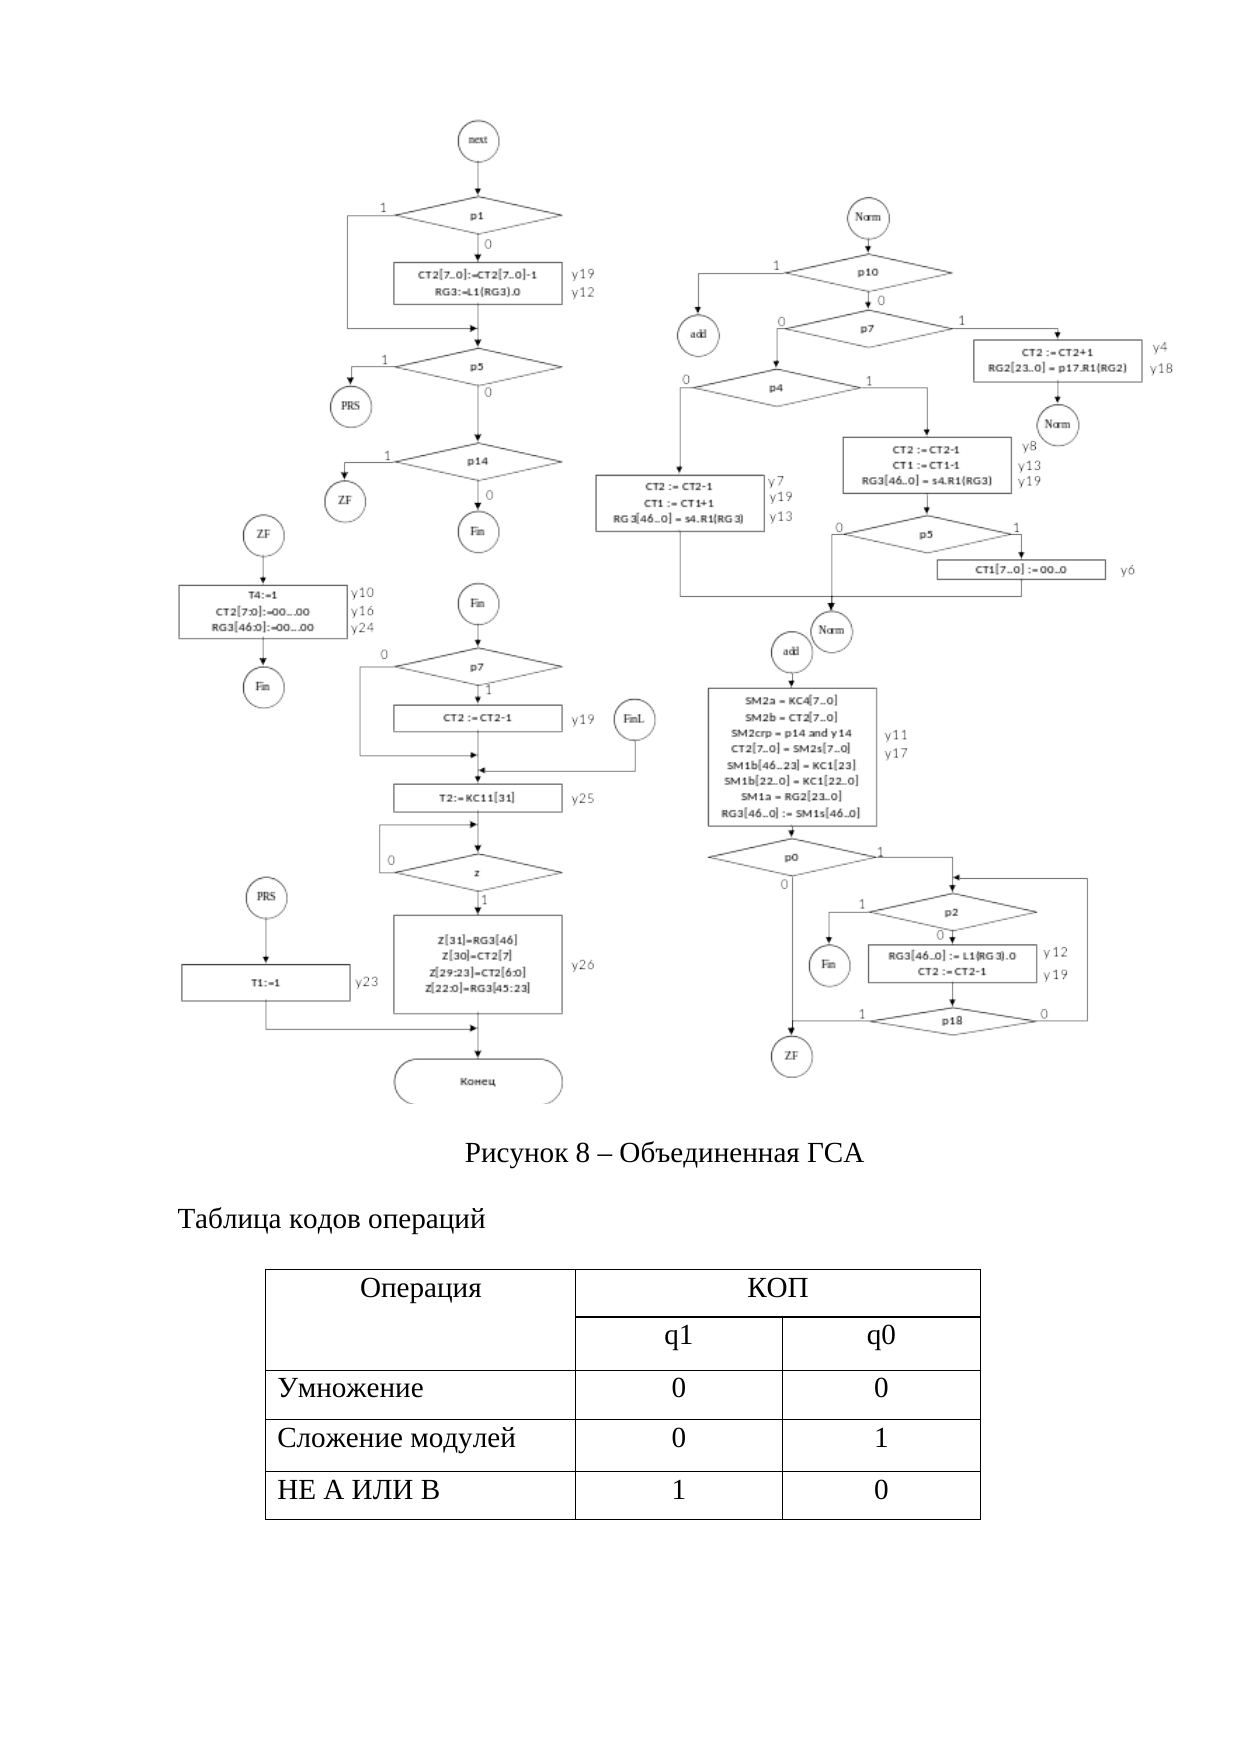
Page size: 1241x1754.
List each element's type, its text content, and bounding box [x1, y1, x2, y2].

table_cell Умножение [266, 1371, 575, 1419]
table_cell q1 [576, 1318, 782, 1369]
table_cell 1 [576, 1472, 782, 1518]
table_header КОП [576, 1270, 980, 1316]
text Рисунок 8 – Объединенная ГСА [177, 1135, 1152, 1168]
table_cell 0 [576, 1420, 782, 1471]
table_cell 0 [783, 1472, 980, 1518]
table_cell 0 [783, 1371, 980, 1419]
table_cell q0 [783, 1318, 980, 1369]
table_cell 0 [576, 1371, 782, 1419]
table_cell 1 [783, 1420, 980, 1471]
table_cell НЕ А ИЛИ В [266, 1472, 575, 1518]
text Таблица кодов операций [177, 1202, 1152, 1235]
table_cell Сложение модулей [266, 1420, 575, 1471]
table_header Операция [266, 1270, 575, 1369]
